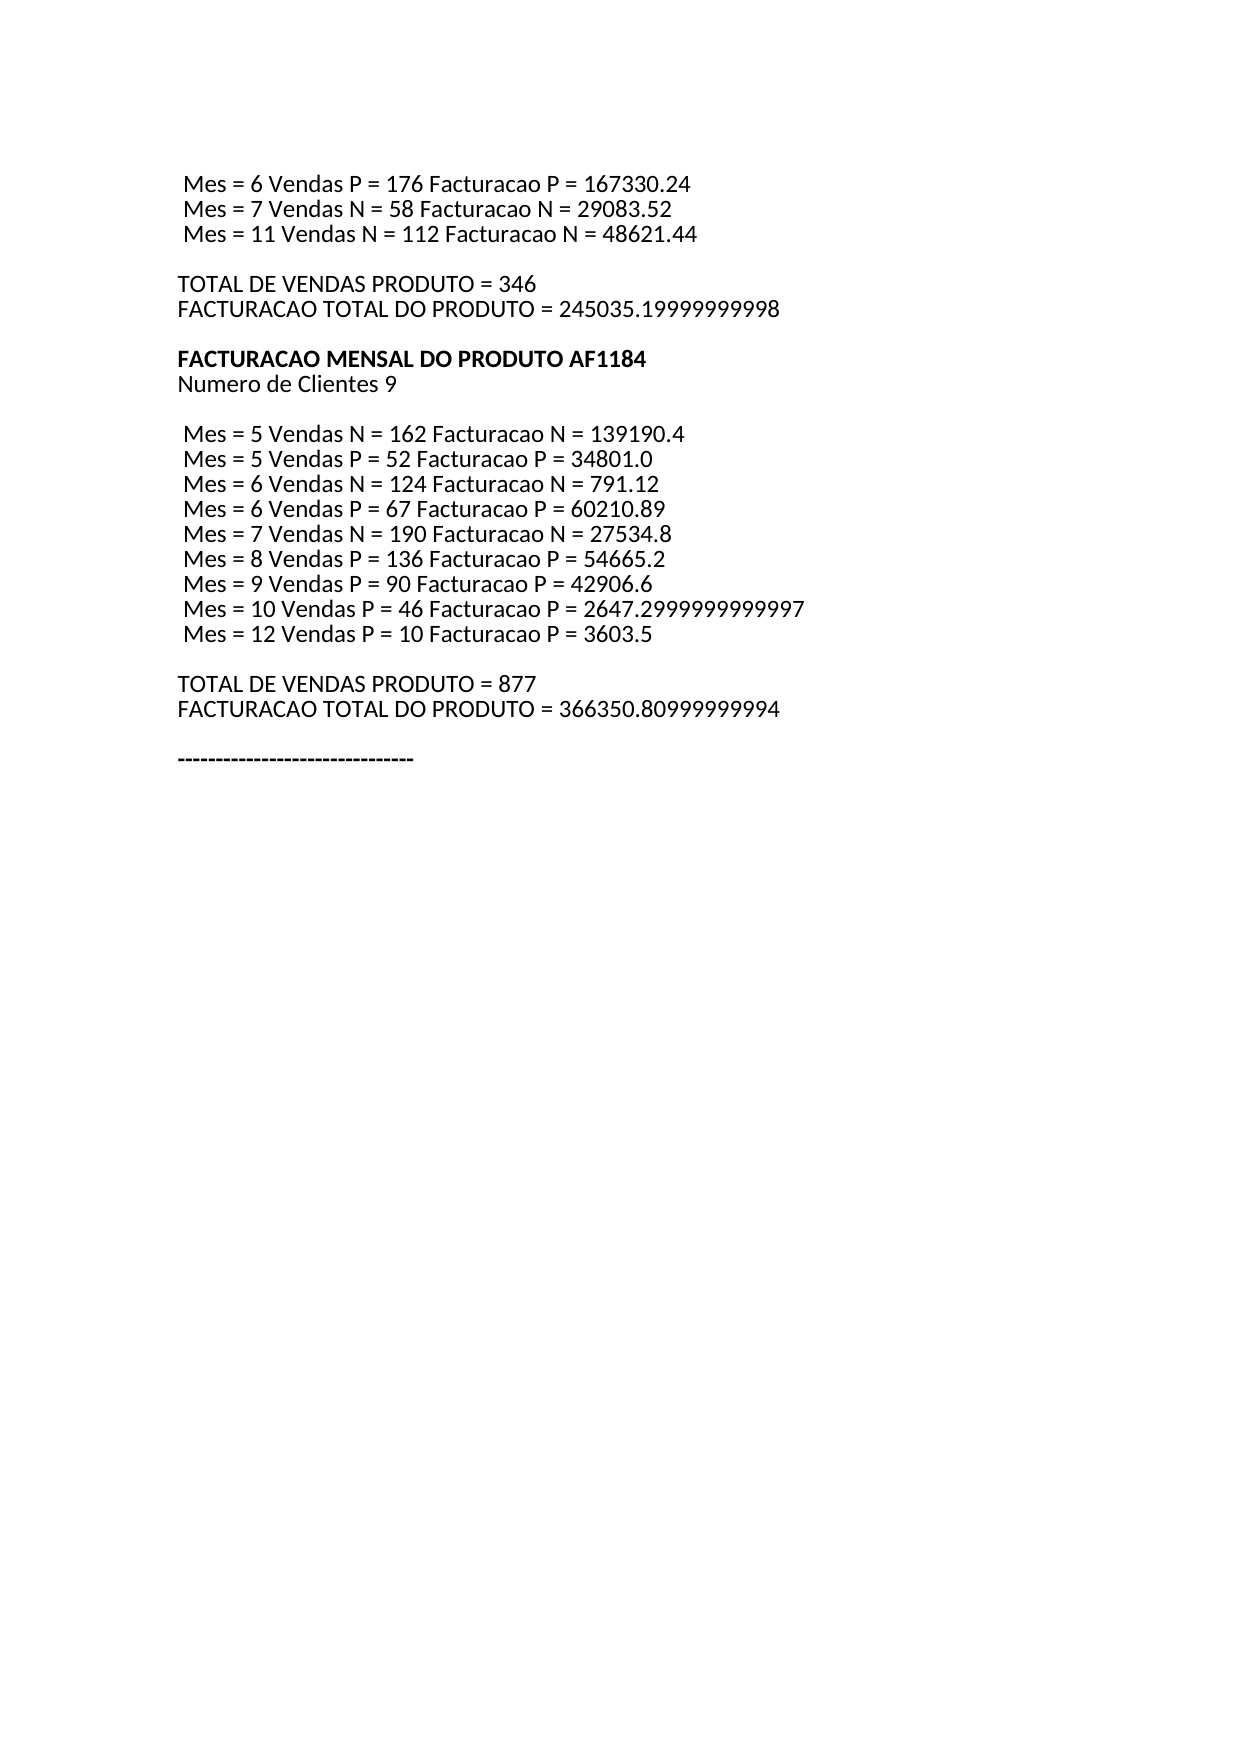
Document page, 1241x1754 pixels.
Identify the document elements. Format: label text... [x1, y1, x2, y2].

text Mes = 7 Vendas N = 190 Facturacao N = 27534.8 [177, 523, 1063, 548]
text ------------------------------- [177, 748, 1063, 773]
text Mes = 9 Vendas P = 90 Facturacao P = 42906.6 [177, 573, 1063, 598]
text Mes = 5 Vendas N = 162 Facturacao N = 139190.4 [177, 423, 1063, 448]
text Mes = 6 Vendas N = 124 Facturacao N = 791.12 [177, 473, 1063, 498]
text Mes = 5 Vendas P = 52 Facturacao P = 34801.0 [177, 448, 1063, 473]
text Mes = 12 Vendas P = 10 Facturacao P = 3603.5 [177, 623, 1063, 648]
text TOTAL DE VENDAS PRODUTO = 346 [177, 273, 1063, 298]
text Mes = 8 Vendas P = 136 Facturacao P = 54665.2 [177, 548, 1063, 573]
text Numero de Clientes 9 [177, 373, 1063, 398]
text FACTURACAO MENSAL DO PRODUTO AF1184 [177, 348, 1063, 373]
text FACTURACAO TOTAL DO PRODUTO = 245035.19999999998 [177, 298, 1063, 323]
text Mes = 10 Vendas P = 46 Facturacao P = 2647.2999999999997 [177, 598, 1063, 623]
text Mes = 11 Vendas N = 112 Facturacao N = 48621.44 [177, 223, 1063, 248]
text Mes = 7 Vendas N = 58 Facturacao N = 29083.52 [177, 198, 1063, 223]
text Mes = 6 Vendas P = 176 Facturacao P = 167330.24 [177, 173, 1063, 198]
text TOTAL DE VENDAS PRODUTO = 877 [177, 673, 1063, 698]
text Mes = 6 Vendas P = 67 Facturacao P = 60210.89 [177, 498, 1063, 523]
text FACTURACAO TOTAL DO PRODUTO = 366350.80999999994 [177, 698, 1063, 723]
